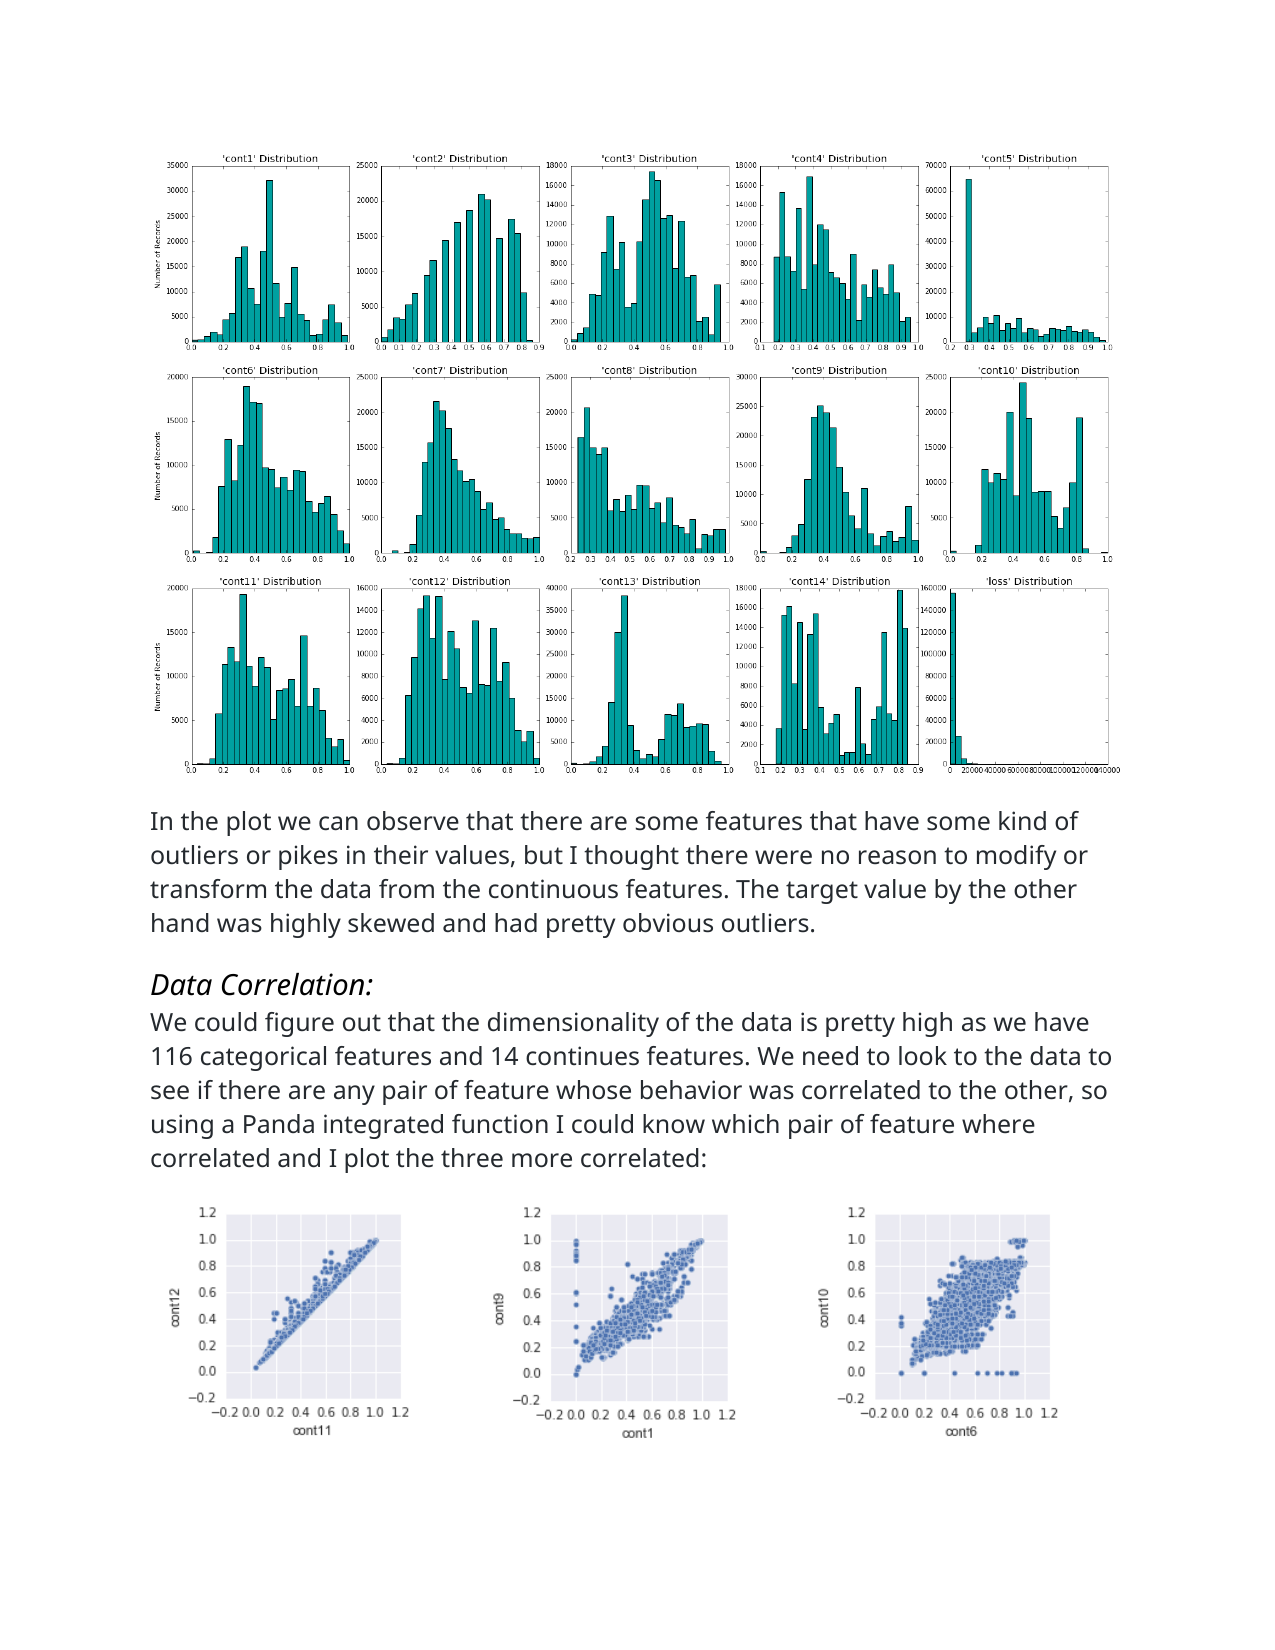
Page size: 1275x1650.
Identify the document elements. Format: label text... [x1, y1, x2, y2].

text In the plot we can observe that there are some features that have some kind of outliers or pikes in their values, but I thought there were no reason to modify or transform the data from the continuous features. The target value by the other hand was highly skewed and had pretty obvious outliers. [150, 803, 1125, 939]
picture [150, 150, 1125, 779]
subtitle Data Correlation: [150, 964, 1125, 1004]
table_header [799, 1200, 1124, 1473]
table_header [150, 1200, 474, 1473]
picture [485, 1199, 745, 1449]
picture [810, 1199, 1067, 1447]
text We could figure out that the dimensionality of the data is pretty high as we have 116 categorical features and 14 continues features. We need to look to the data to see if there are any pair of feature whose behavior was correlated to the other, so using a Panda integrated function I could know which pair of feature where correlated and I plot the three more correlated: [150, 1004, 1125, 1174]
table_header [475, 1200, 799, 1473]
picture [161, 1199, 418, 1446]
